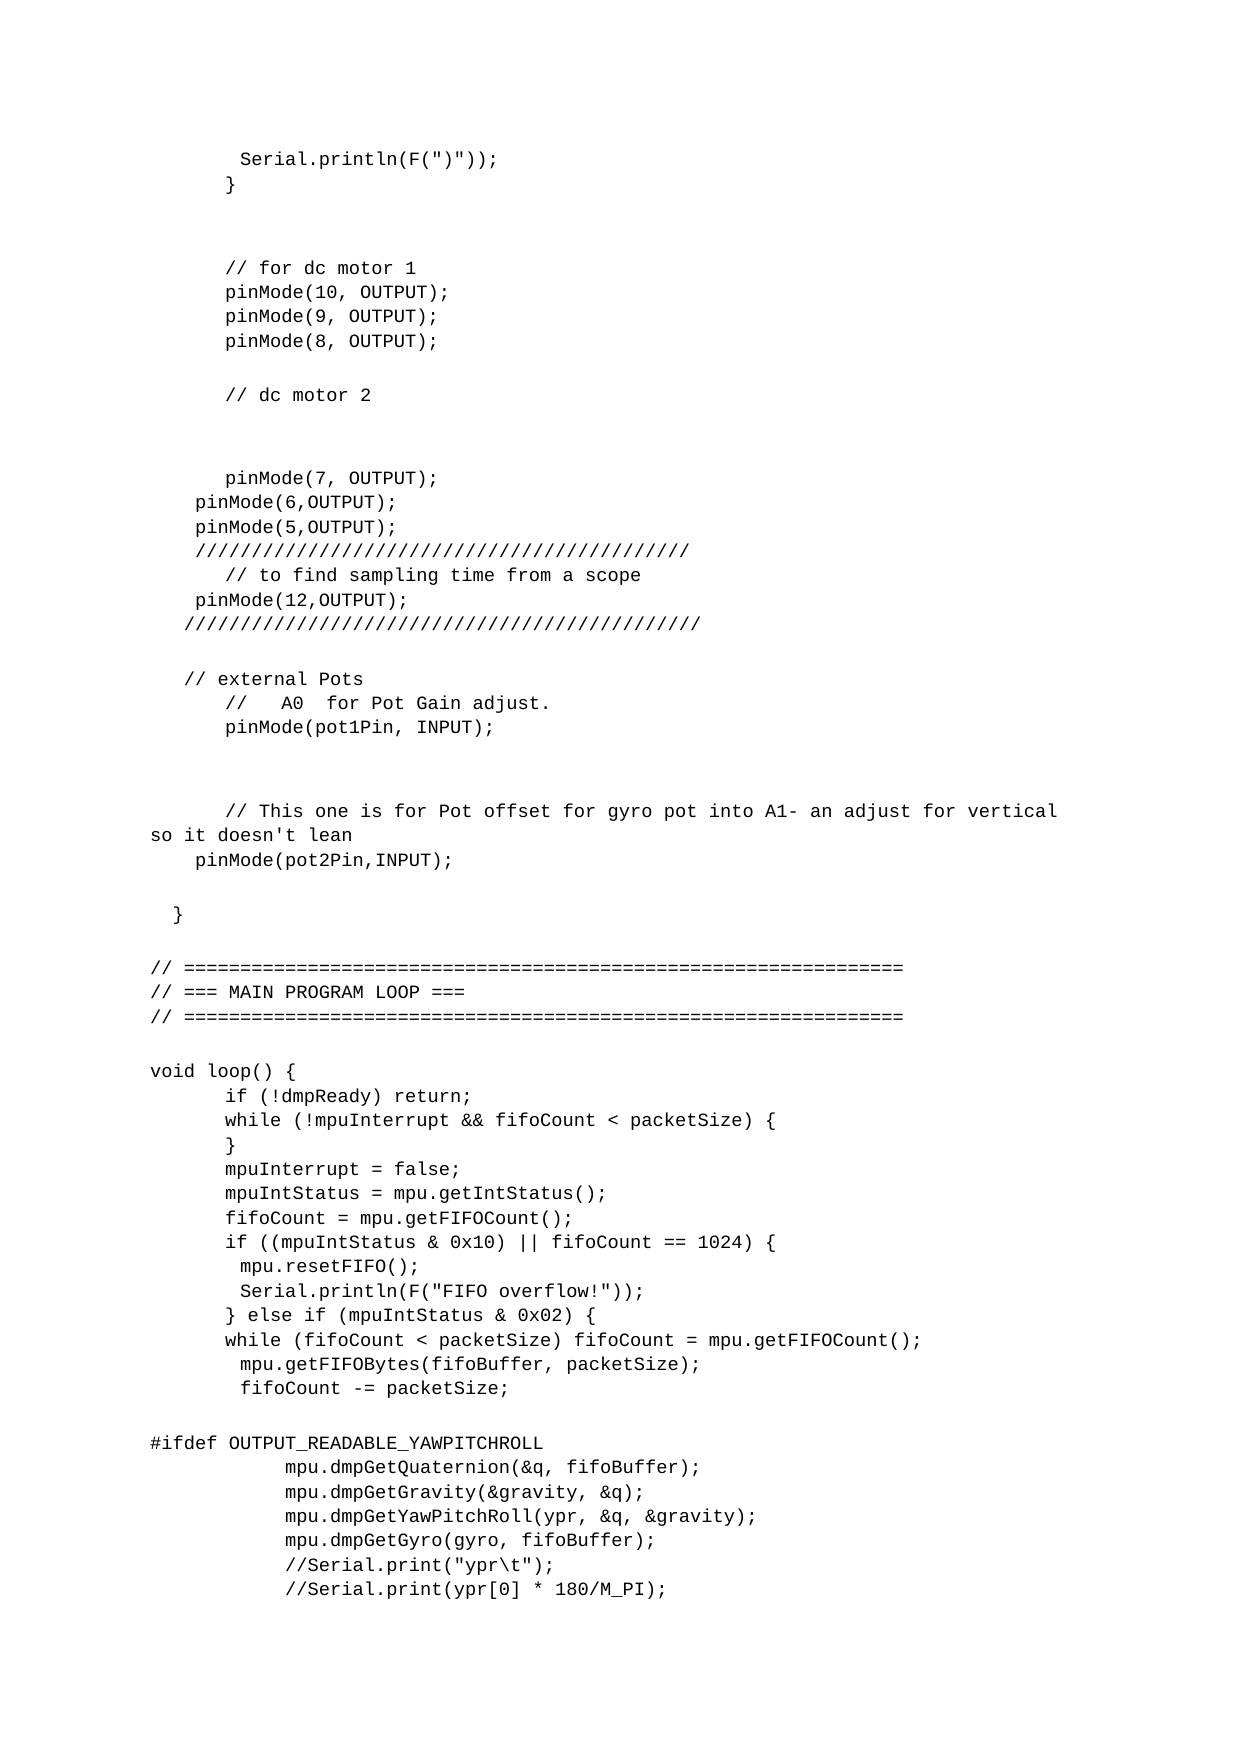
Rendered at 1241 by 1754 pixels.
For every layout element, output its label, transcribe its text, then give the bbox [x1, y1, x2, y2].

text } [150, 174, 1090, 196]
text pinMode(7, OUTPUT); [150, 469, 1090, 490]
text //////////////////////////////////////////// [150, 542, 1090, 563]
text } [150, 904, 1090, 926]
text // A0 for Pot Gain adjust. [150, 694, 1090, 715]
text Serial.println(F("FIFO overflow!")); [150, 1282, 1090, 1303]
text // for dc motor 1 [150, 258, 1090, 280]
text pinMode(12,OUTPUT); [150, 591, 1090, 612]
text if (!dmpReady) return; [150, 1087, 1090, 1108]
text //Serial.print("ypr\t"); [150, 1556, 1090, 1577]
text // to find sampling time from a scope [150, 566, 1090, 587]
text pinMode(pot2Pin,INPUT); [150, 850, 1090, 872]
text mpu.dmpGetYawPitchRoll(ypr, &q, &gravity); [150, 1507, 1090, 1528]
text while (!mpuInterrupt && fifoCount < packetSize) { [150, 1111, 1090, 1132]
text fifoCount = mpu.getFIFOCount(); [150, 1208, 1090, 1230]
text // ================================================================ [150, 1008, 1090, 1029]
text mpuIntStatus = mpu.getIntStatus(); [150, 1184, 1090, 1205]
text // ================================================================ [150, 959, 1090, 980]
text // === MAIN PROGRAM LOOP === [150, 983, 1090, 1004]
text ////////////////////////////////////////////// [150, 615, 1090, 636]
text mpu.dmpGetQuaternion(&q, fifoBuffer); [150, 1458, 1090, 1479]
text if ((mpuIntStatus & 0x10) || fifoCount == 1024) { [150, 1233, 1090, 1254]
text while (fifoCount < packetSize) fifoCount = mpu.getFIFOCount(); [150, 1330, 1090, 1352]
text } else if (mpuIntStatus & 0x02) { [150, 1306, 1090, 1327]
text pinMode(5,OUTPUT); [150, 517, 1090, 539]
text pinMode(9, OUTPUT); [150, 307, 1090, 328]
text // external Pots [150, 669, 1090, 691]
text mpu.getFIFOBytes(fifoBuffer, packetSize); [150, 1355, 1090, 1376]
text mpu.dmpGetGravity(&gravity, &q); [150, 1482, 1090, 1504]
text mpu.resetFIFO(); [150, 1257, 1090, 1278]
text pinMode(10, OUTPUT); [150, 283, 1090, 304]
text pinMode(8, OUTPUT); [150, 332, 1090, 353]
text // This one is for Pot offset for gyro pot into A1- an adjust for vertical so it doesn't lean [150, 802, 1090, 847]
text void loop() { [150, 1062, 1090, 1083]
text fifoCount -= packetSize; [150, 1379, 1090, 1400]
text Serial.println(F(")")); [150, 150, 1090, 171]
text //Serial.print(ypr[0] * 180/M_PI); [150, 1580, 1090, 1601]
text pinMode(6,OUTPUT); [150, 493, 1090, 514]
text #ifdef OUTPUT_READABLE_YAWPITCHROLL [150, 1434, 1090, 1455]
text mpu.dmpGetGyro(gyro, fifoBuffer); [150, 1531, 1090, 1552]
text // dc motor 2 [150, 385, 1090, 407]
text pinMode(pot1Pin, INPUT); [150, 718, 1090, 739]
text mpuInterrupt = false; [150, 1160, 1090, 1181]
text } [150, 1135, 1090, 1157]
